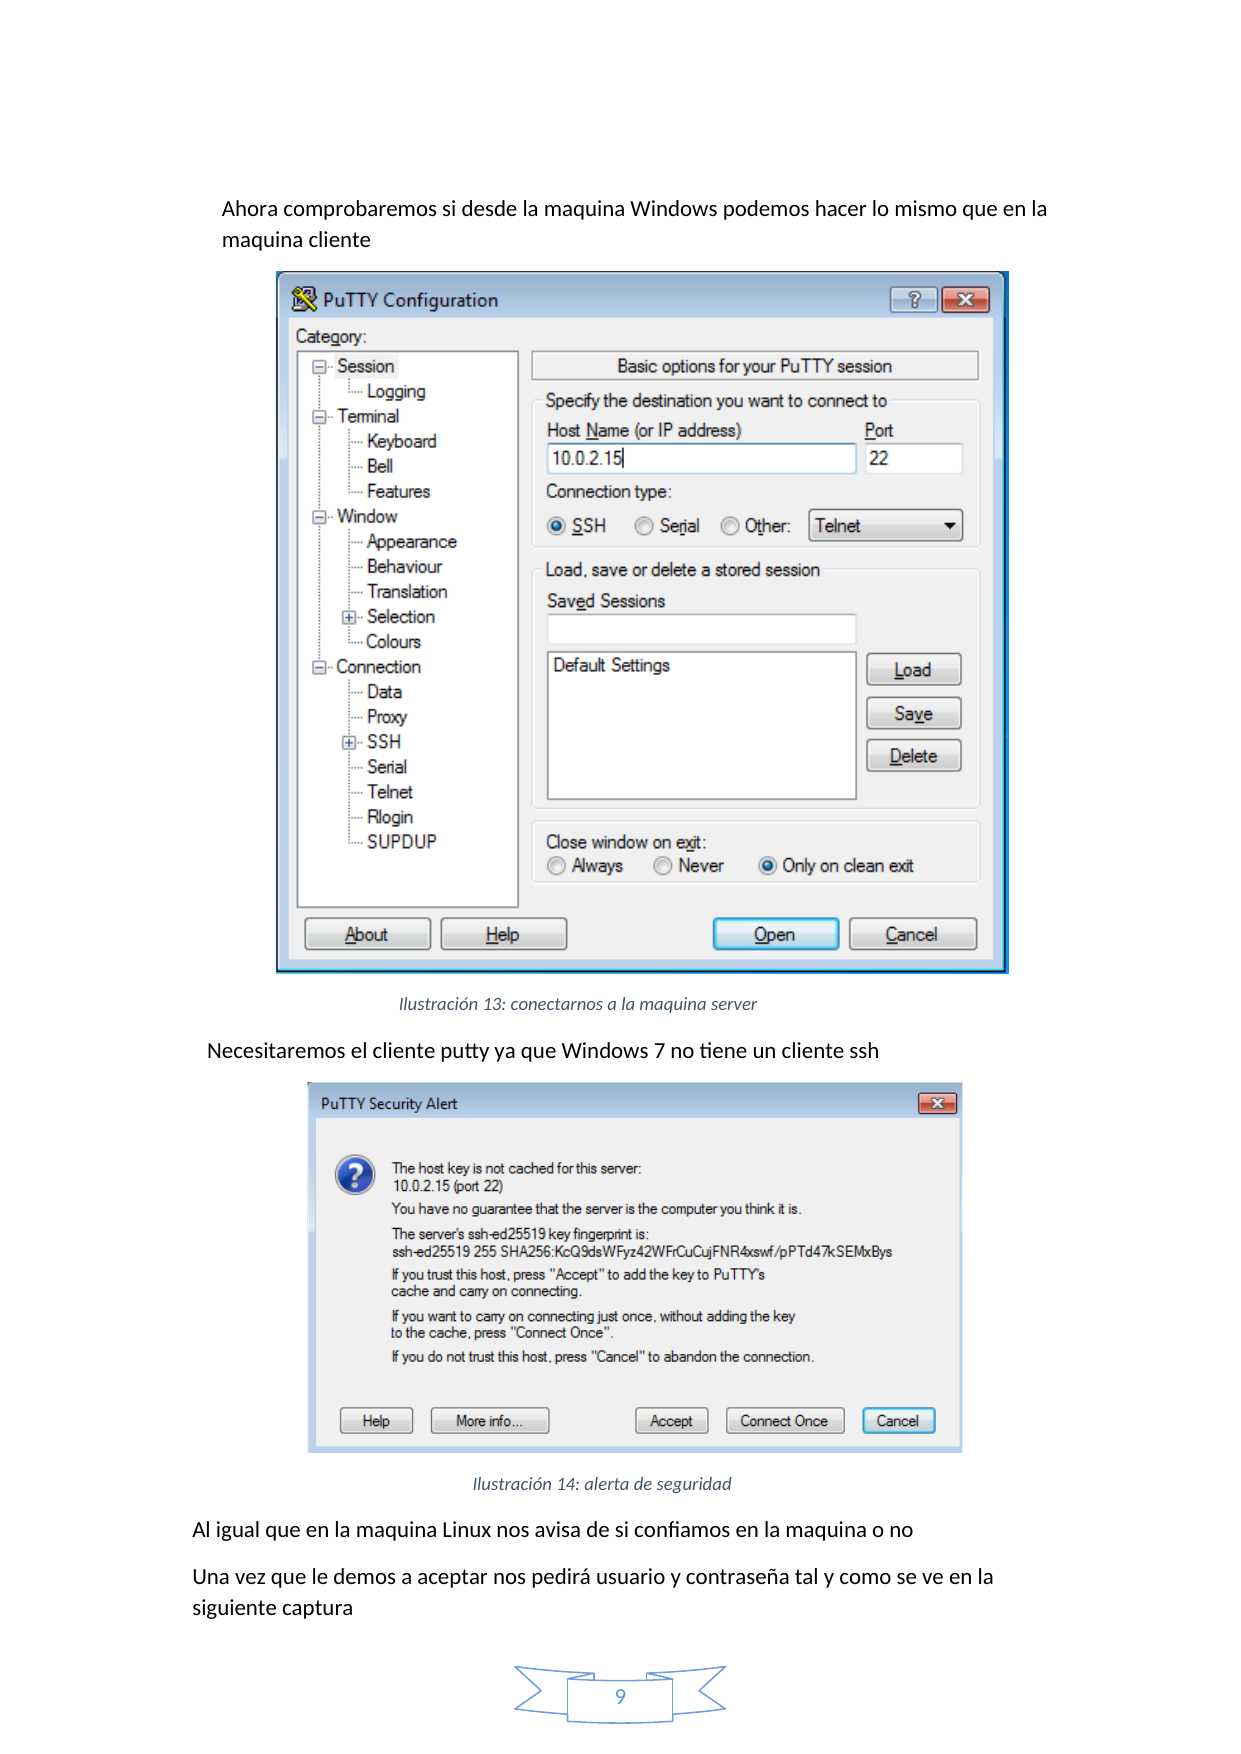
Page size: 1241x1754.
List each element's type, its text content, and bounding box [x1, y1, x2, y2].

picture [307, 1082, 963, 1453]
text Ilustración 14: alerta de seguridad [472, 1472, 1063, 1495]
text Al igual que en la maquina Linux nos avisa de si confiamos en la maquina o no [192, 1516, 1063, 1544]
picture [275, 271, 1009, 974]
text Una vez que le demos a aceptar nos pedirá usuario y contraseña tal y como se ve en la siguiente captura [192, 1562, 1063, 1621]
text Necesitaremos el cliente putty ya que Windows 7 no tiene un cliente ssh [207, 1036, 1063, 1064]
text Ahora comprobaremos si desde la maquina Windows podemos hacer lo mismo que en la maquina cliente [222, 194, 1063, 253]
text Ilustración 13: conectarnos a la maquina server [398, 992, 1063, 1015]
